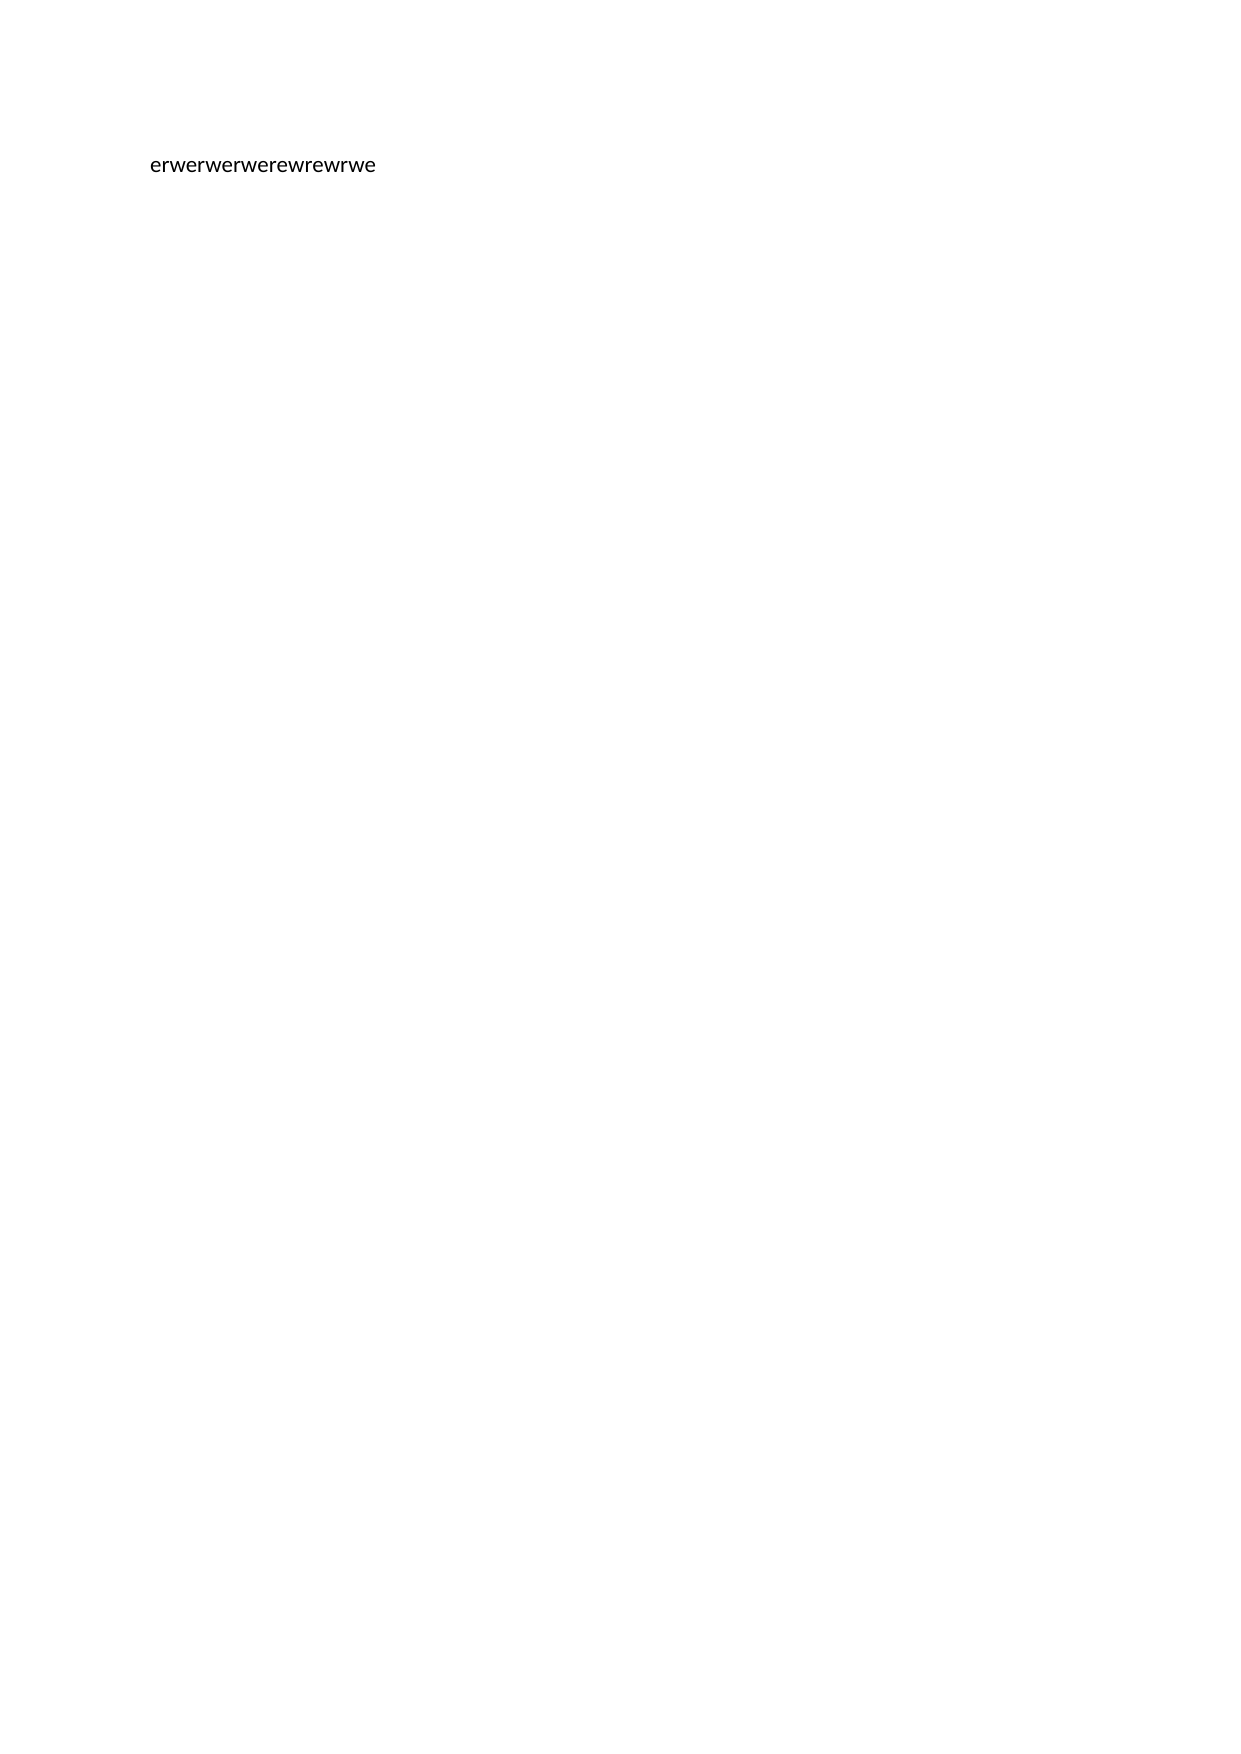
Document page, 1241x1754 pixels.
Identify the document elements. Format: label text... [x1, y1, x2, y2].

text erwerwerwerewrewrwe [150, 150, 1090, 178]
